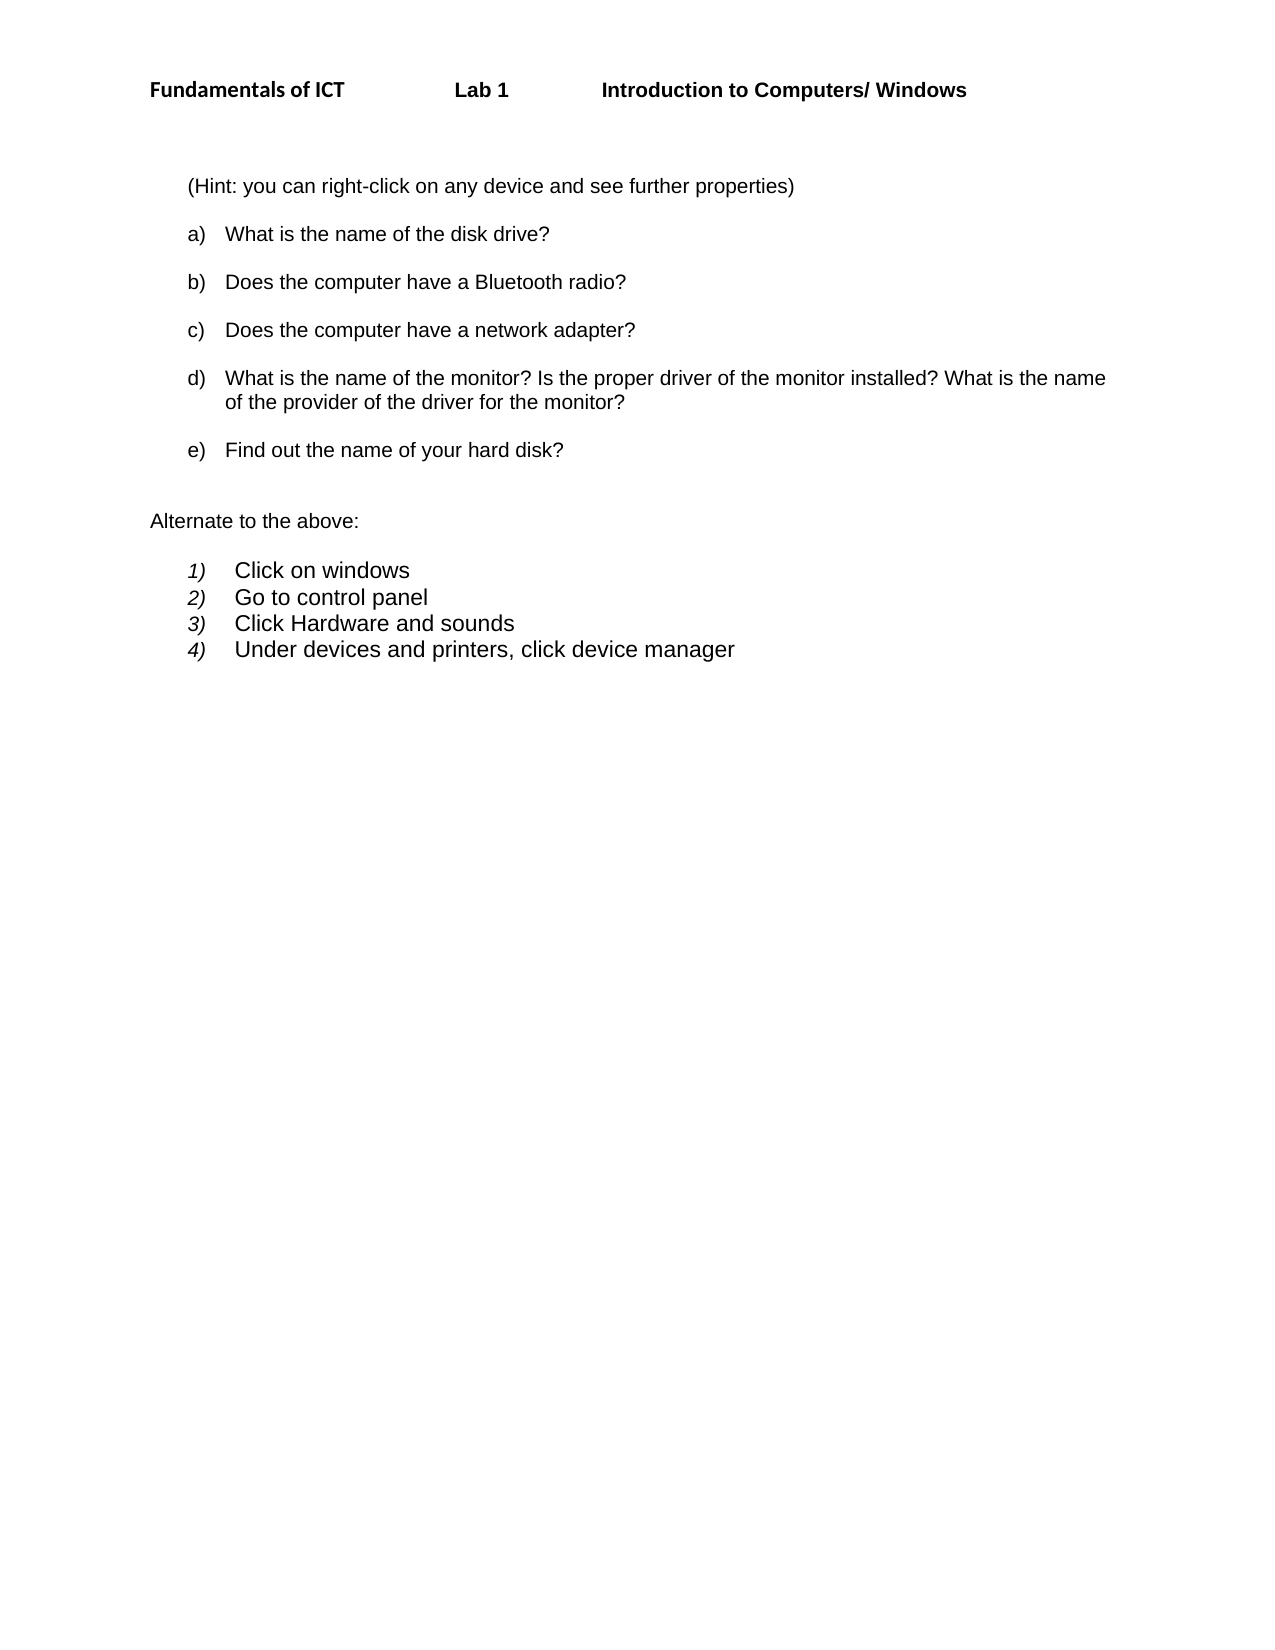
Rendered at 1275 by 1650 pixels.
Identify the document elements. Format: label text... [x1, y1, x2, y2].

list Click on windows [187, 557, 1125, 584]
list What is the name of the disk drive? [187, 222, 1125, 246]
text (Hint: you can right-click on any device and see further properties) [187, 174, 1125, 198]
list Go to control panel [187, 584, 1125, 610]
text Alternate to the above: [150, 509, 1125, 533]
list Find out the name of your hard disk? [187, 437, 1125, 461]
list What is the name of the monitor? Is the proper driver of the monitor installed? What is the name of the provider of the driver for the monitor? [187, 366, 1125, 413]
list Under devices and printers, click device manager [187, 636, 1125, 663]
list Click Hardware and sounds [187, 610, 1125, 636]
list Does the computer have a network adapter? [187, 318, 1125, 342]
list Does the computer have a Bluetooth radio? [187, 270, 1125, 294]
